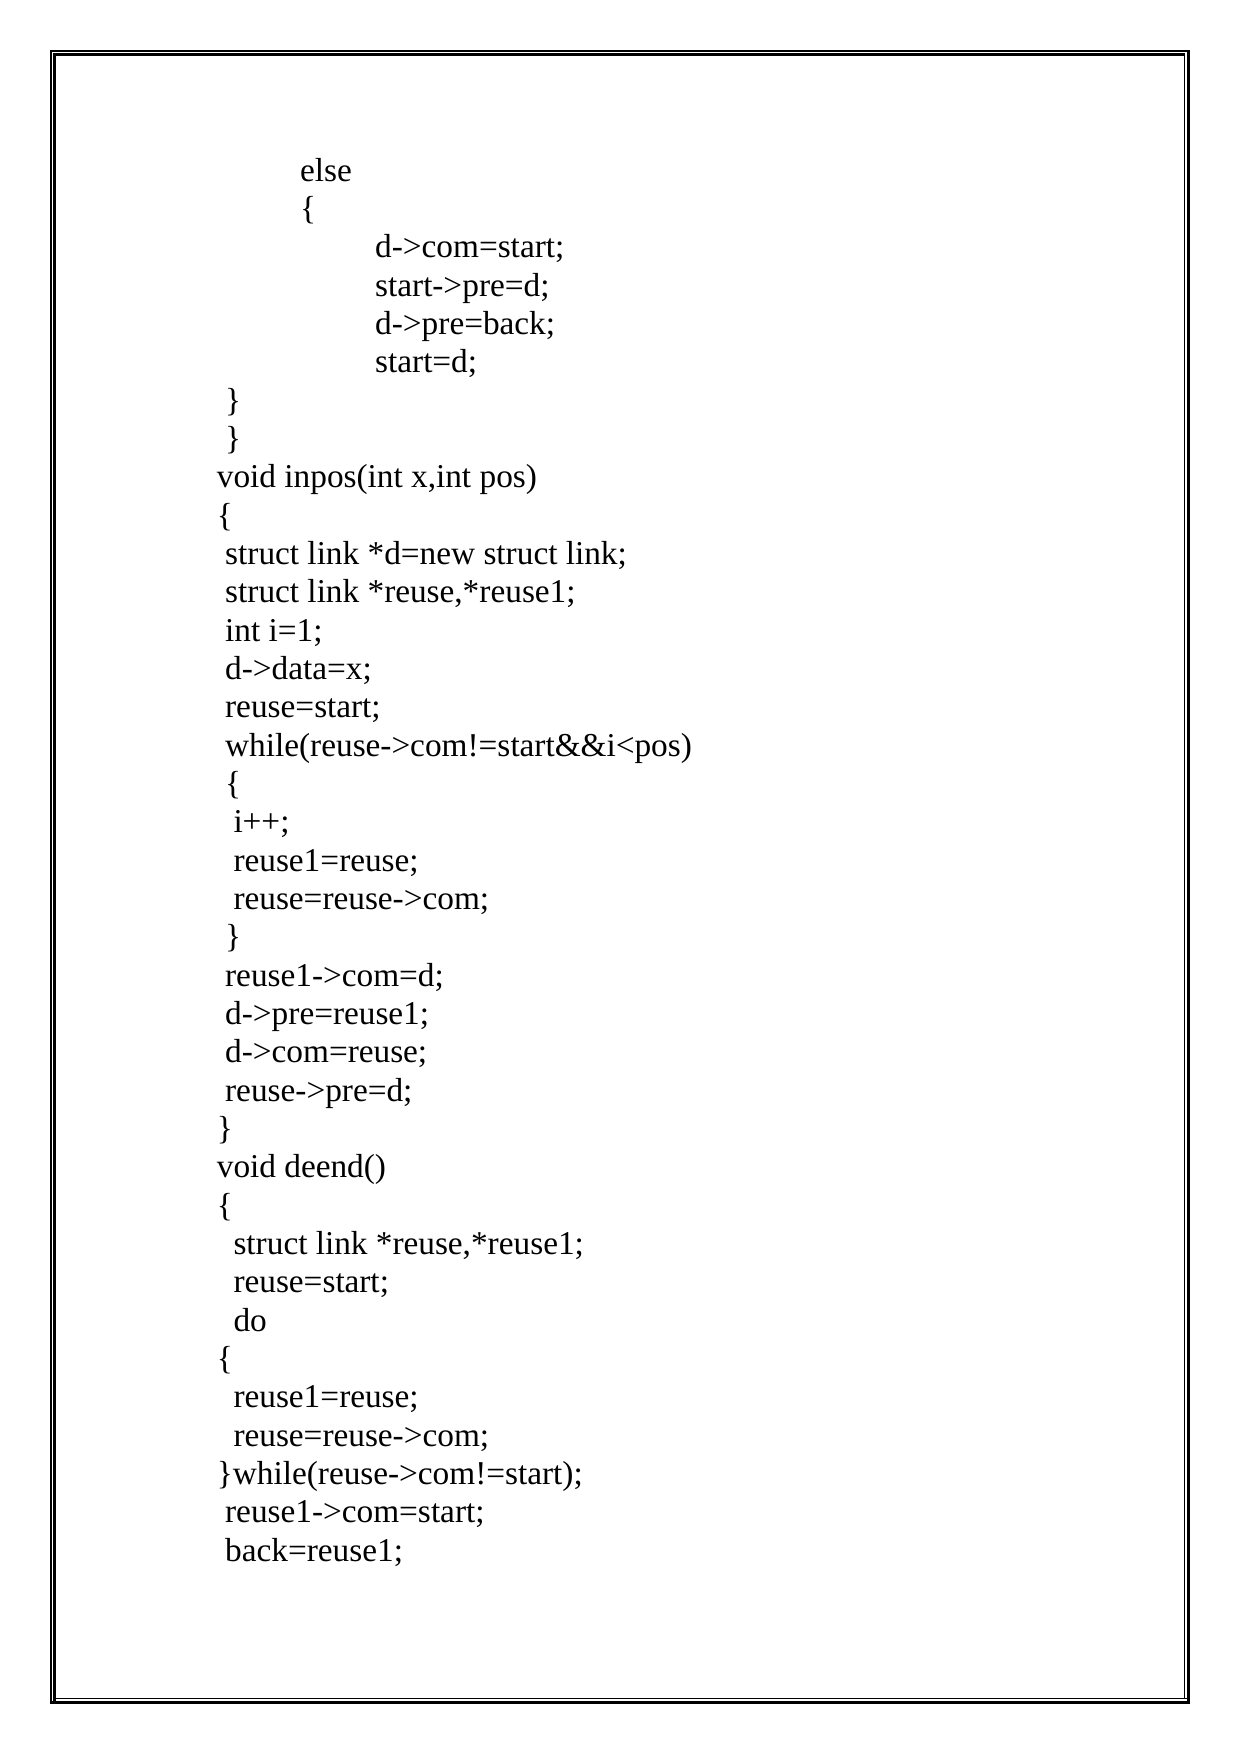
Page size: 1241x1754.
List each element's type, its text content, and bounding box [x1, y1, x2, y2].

text else [150, 150, 1090, 188]
text d->pre=back; [150, 303, 1090, 342]
text { [150, 763, 1090, 802]
text { [150, 495, 1090, 533]
text start=d; [150, 342, 1090, 380]
text } [150, 380, 1090, 418]
text void deend() [150, 1147, 1090, 1185]
text reuse1->com=d; [150, 955, 1090, 993]
text struct link *reuse,*reuse1; [150, 1223, 1090, 1262]
text } [150, 917, 1090, 955]
text } [150, 418, 1090, 457]
text reuse->pre=d; [150, 1070, 1090, 1108]
text do [150, 1300, 1090, 1338]
text }while(reuse->com!=start); [150, 1453, 1090, 1492]
text d->com=reuse; [150, 1032, 1090, 1070]
text reuse=start; [150, 687, 1090, 725]
text { [150, 188, 1090, 227]
text d->com=start; [150, 227, 1090, 265]
text reuse=reuse->com; [150, 878, 1090, 917]
text reuse1->com=start; [150, 1492, 1090, 1530]
text { [150, 1338, 1090, 1377]
text back=reuse1; [150, 1530, 1090, 1568]
text d->pre=reuse1; [150, 993, 1090, 1032]
text struct link *reuse,*reuse1; [150, 572, 1090, 610]
text i++; [150, 802, 1090, 840]
text reuse=reuse->com; [150, 1415, 1090, 1453]
text struct link *d=new struct link; [150, 533, 1090, 572]
text d->data=x; [150, 648, 1090, 687]
text int i=1; [150, 610, 1090, 648]
text } [150, 1108, 1090, 1147]
text reuse1=reuse; [150, 1377, 1090, 1415]
text while(reuse->com!=start&&i<pos) [150, 725, 1090, 763]
text { [150, 1185, 1090, 1223]
text void inpos(int x,int pos) [150, 457, 1090, 495]
text start->pre=d; [150, 265, 1090, 303]
text reuse1=reuse; [150, 840, 1090, 878]
text reuse=start; [150, 1262, 1090, 1300]
